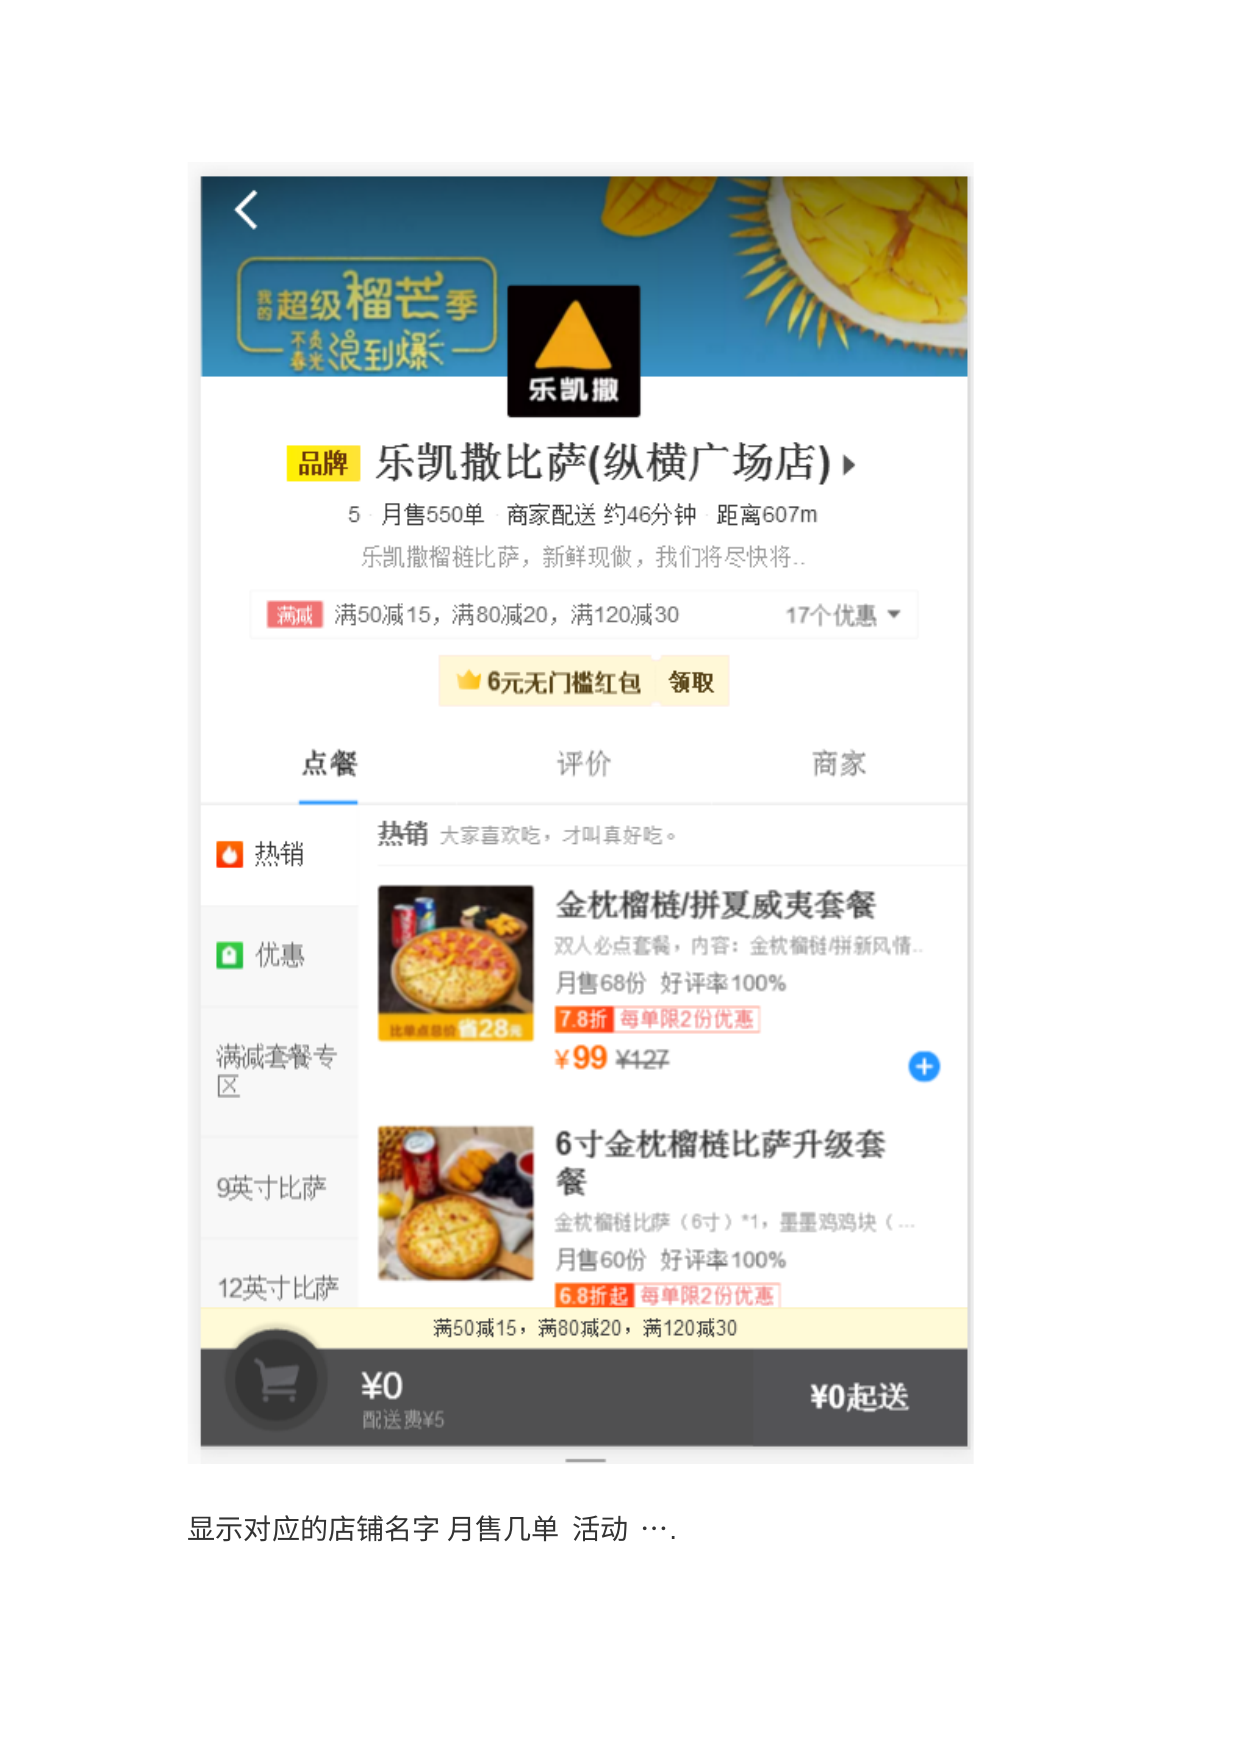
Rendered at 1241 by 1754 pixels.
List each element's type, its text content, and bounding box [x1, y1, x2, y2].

picture [187, 162, 974, 1464]
text 显示对应的店铺名字 月售几单 活动 …. [187, 1494, 1053, 1559]
